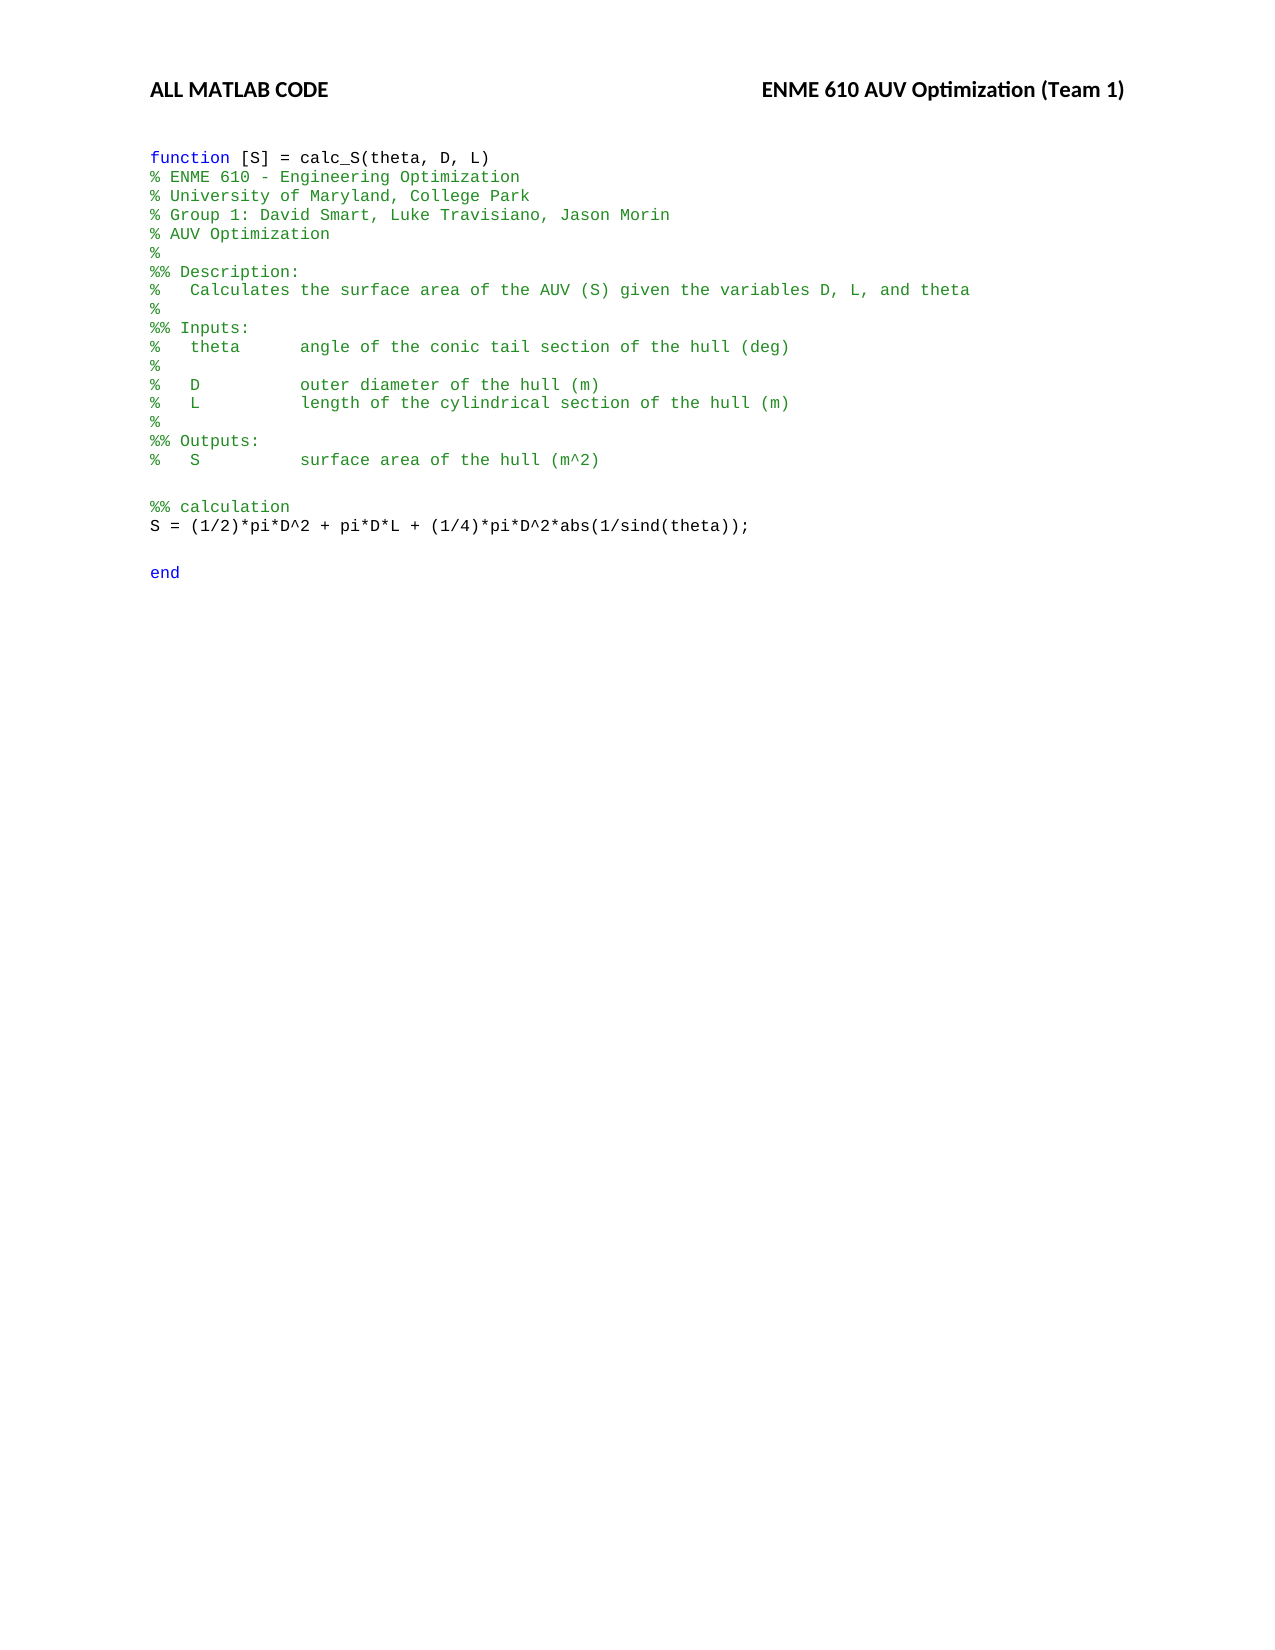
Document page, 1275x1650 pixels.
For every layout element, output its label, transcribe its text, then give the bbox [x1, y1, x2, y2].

text end [150, 564, 1125, 583]
text %% Outputs: [150, 433, 1125, 452]
text function [S] = calc_S(theta, D, L) [150, 150, 1125, 169]
text % [150, 301, 1125, 320]
text % L length of the cylindrical section of the hull (m) [150, 395, 1125, 414]
text % theta angle of the conic tail section of the hull (deg) [150, 338, 1125, 357]
text %% calculation [150, 498, 1125, 517]
text % D outer diameter of the hull (m) [150, 376, 1125, 395]
text % [150, 357, 1125, 376]
text % Group 1: David Smart, Luke Travisiano, Jason Morin [150, 207, 1125, 225]
text % ENME 610 - Engineering Optimization [150, 169, 1125, 188]
text S = (1/2)*pi*D^2 + pi*D*L + (1/4)*pi*D^2*abs(1/sind(theta)); [150, 517, 1125, 536]
text % [150, 414, 1125, 433]
text % University of Maryland, College Park [150, 188, 1125, 207]
text % S surface area of the hull (m^2) [150, 452, 1125, 471]
text %% Description: [150, 263, 1125, 282]
text % Calculates the surface area of the AUV (S) given the variables D, L, and theta [150, 282, 1125, 301]
text % AUV Optimization [150, 225, 1125, 244]
text % [150, 244, 1125, 263]
text %% Inputs: [150, 320, 1125, 338]
